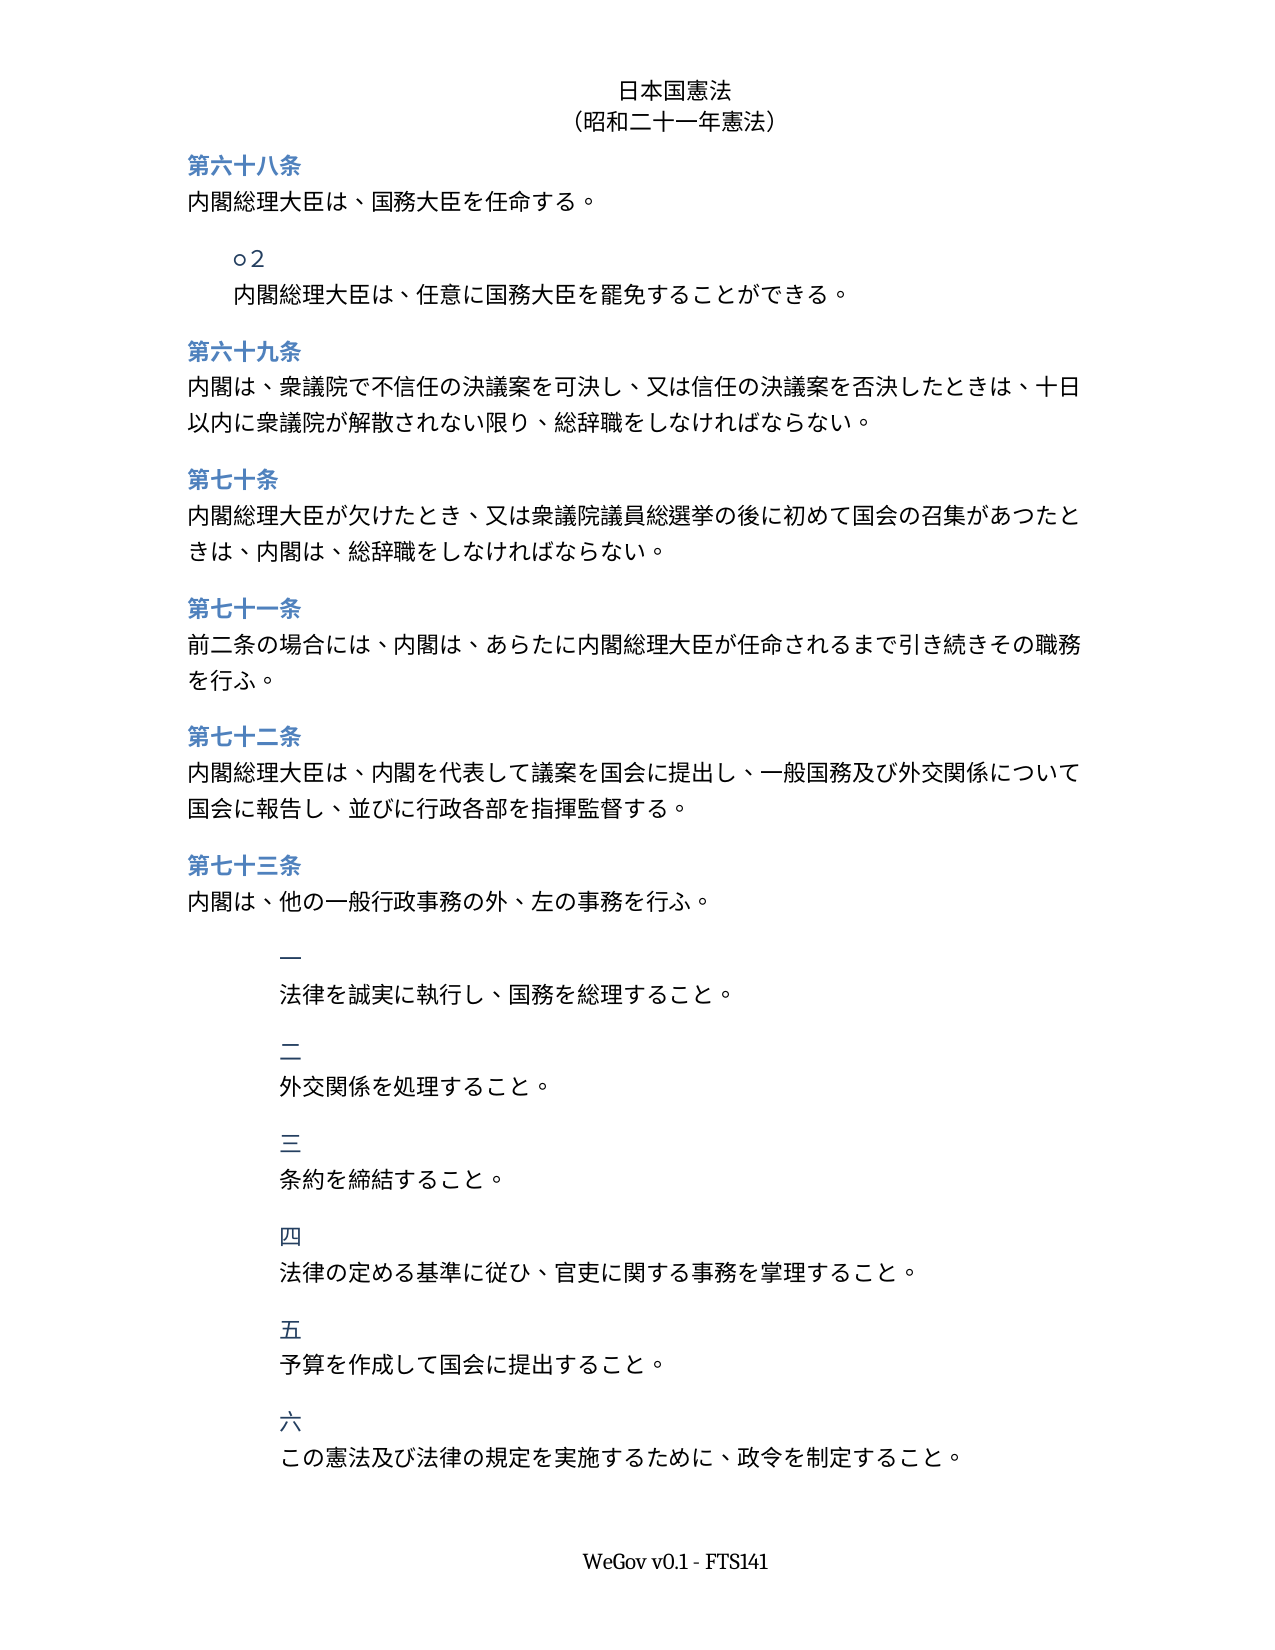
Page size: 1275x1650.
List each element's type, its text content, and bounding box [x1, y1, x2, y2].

text 内閣は、衆議院で不信任の決議案を可決し、又は信任の決議案を否決したときは、十日以内に衆議院が解散されない限り、総辞職をしなければならない。 [187, 371, 1087, 438]
subtitle 第七十三条 [187, 850, 1087, 881]
subtitle 第七十一条 [187, 593, 1087, 624]
text 条約を締結すること。 [279, 1164, 1087, 1195]
subtitle 四 [279, 1221, 1087, 1252]
text 法律を誠実に執行し、国務を総理すること。 [279, 979, 1087, 1010]
subtitle 第七十二条 [187, 721, 1087, 753]
text 内閣総理大臣は、国務大臣を任命する。 [187, 186, 1087, 217]
text 外交関係を処理すること。 [279, 1071, 1087, 1103]
text 内閣総理大臣が欠けたとき、又は衆議院議員総選挙の後に初めて国会の召集があつたときは、内閣は、総辞職をしなければならない。 [187, 500, 1087, 567]
subtitle 五 [279, 1313, 1087, 1345]
text 内閣総理大臣は、内閣を代表して議案を国会に提出し、一般国務及び外交関係について国会に報告し、並びに行政各部を指揮監督する。 [187, 757, 1087, 824]
text 法律の定める基準に従ひ、官吏に関する事務を掌理すること。 [279, 1257, 1087, 1288]
subtitle ○２ [233, 243, 1087, 274]
text 前二条の場合には、内閣は、あらたに内閣総理大臣が任命されるまで引き続きその職務を行ふ。 [187, 629, 1087, 696]
text 内閣は、他の一般行政事務の外、左の事務を行ふ。 [187, 886, 1087, 917]
subtitle 第六十九条 [187, 335, 1087, 367]
subtitle 三 [279, 1128, 1087, 1159]
text 内閣総理大臣は、任意に国務大臣を罷免することができる。 [233, 279, 1087, 310]
subtitle 第七十条 [187, 464, 1087, 495]
subtitle 第六十八条 [187, 150, 1087, 181]
subtitle 六 [279, 1406, 1087, 1437]
subtitle 二 [279, 1035, 1087, 1067]
subtitle 一 [279, 943, 1087, 974]
text 予算を作成して国会に提出すること。 [279, 1349, 1087, 1381]
text この憲法及び法律の規定を実施するために、政令を制定すること。 [279, 1442, 1087, 1473]
